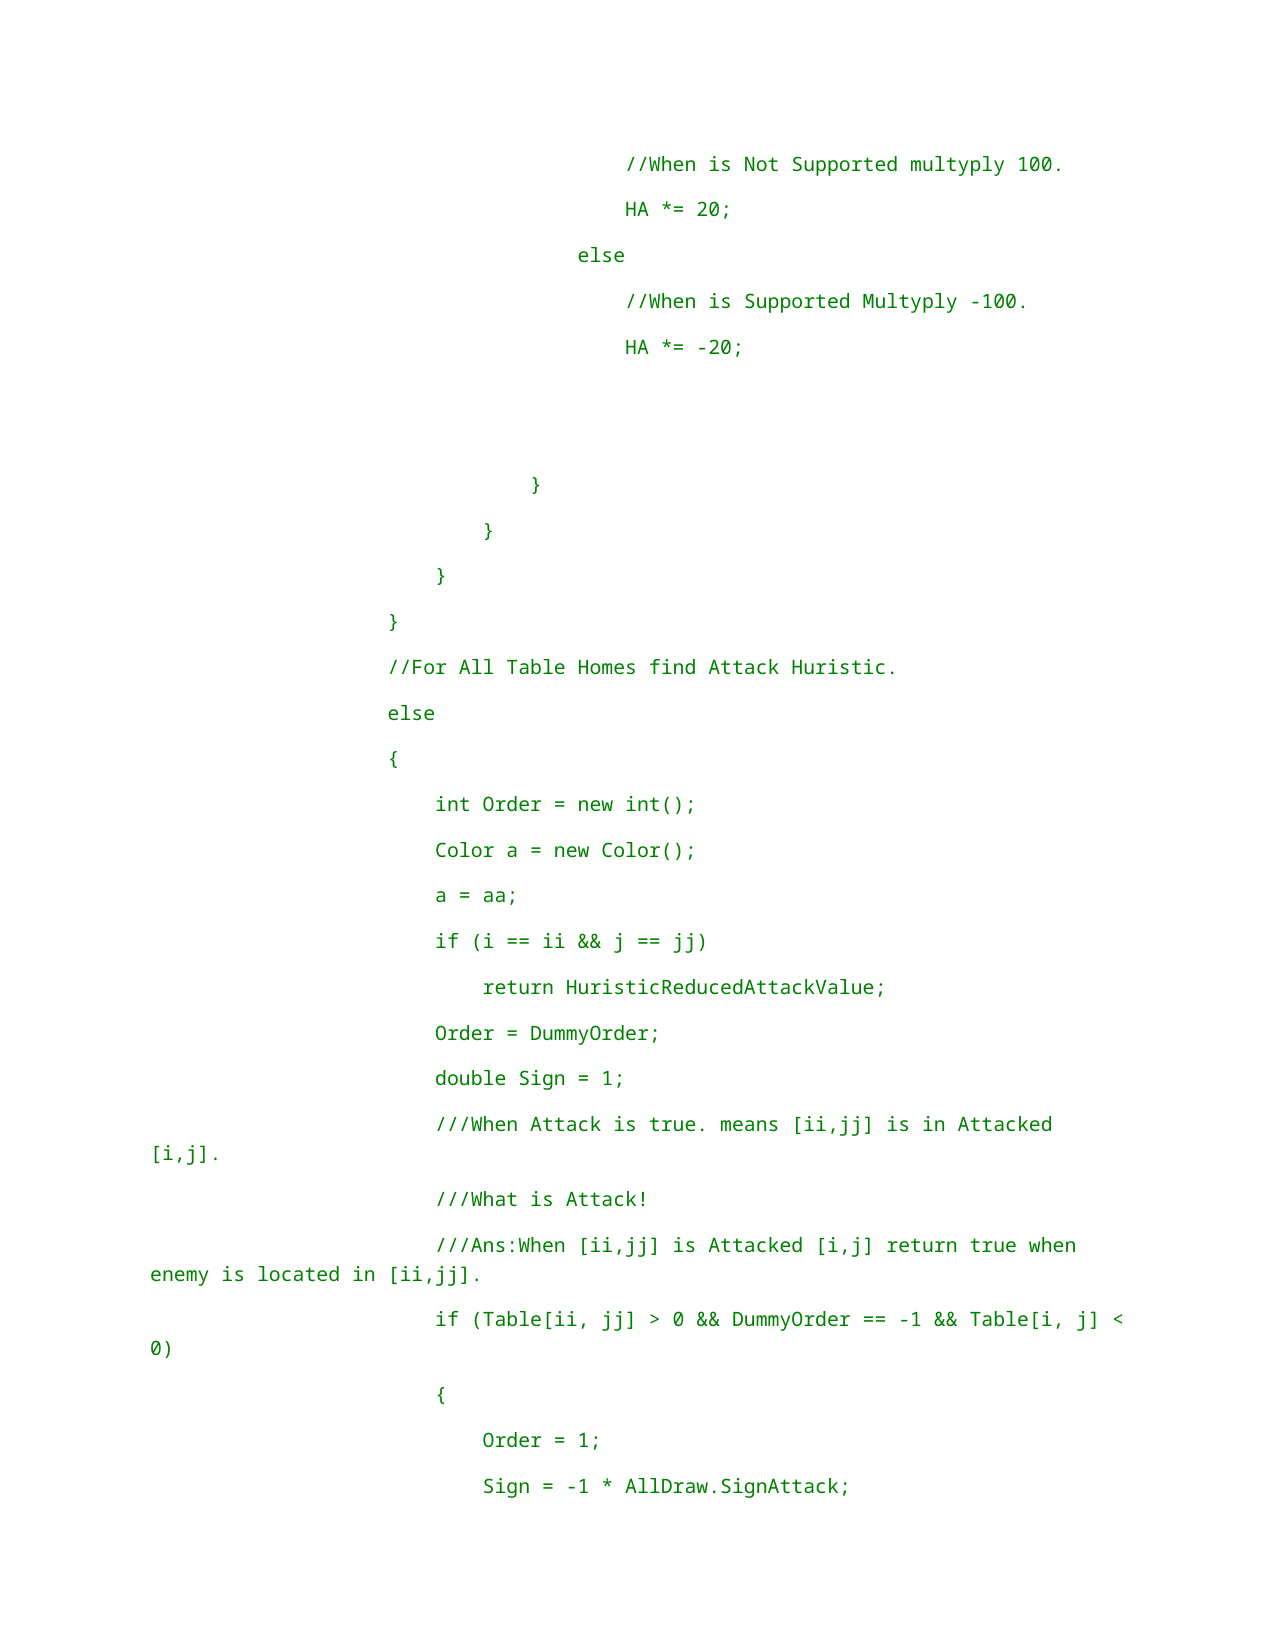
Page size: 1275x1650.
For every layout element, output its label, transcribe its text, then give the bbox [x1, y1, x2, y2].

text double Sign = 1; [150, 1064, 1125, 1092]
text //When is Supported Multyply -100. [150, 287, 1125, 314]
text HA *= -20; [150, 333, 1125, 360]
text if (Table[ii, jj] > 0 && DummyOrder == -1 && Table[i, j] < 0) [150, 1306, 1125, 1362]
text ///When Attack is true. means [ii,jj] is in Attacked [i,j]. [150, 1110, 1125, 1166]
text return HuristicReducedAttackValue; [150, 973, 1125, 1000]
text //For All Table Homes find Attack Huristic. [150, 653, 1125, 680]
text if (i == ii && j == jj) [150, 927, 1125, 954]
text } [150, 516, 1125, 543]
text { [150, 1380, 1125, 1407]
text int Order = new int(); [150, 790, 1125, 817]
text ///What is Attack! [150, 1185, 1125, 1212]
text } [150, 562, 1125, 588]
text ///Ans:When [ii,jj] is Attacked [i,j] return true when enemy is located in [ii,jj]. [150, 1231, 1125, 1287]
text Order = 1; [150, 1426, 1125, 1453]
text a = aa; [150, 882, 1125, 909]
text } [150, 607, 1125, 634]
text else [150, 699, 1125, 726]
text Order = DummyOrder; [150, 1019, 1125, 1046]
text Sign = -1 * AllDraw.SignAttack; [150, 1472, 1125, 1499]
text { [150, 744, 1125, 771]
text //When is Not Supported multyply 100. [150, 150, 1125, 177]
text HA *= 20; [150, 196, 1125, 223]
text else [150, 241, 1125, 268]
text } [150, 470, 1125, 497]
text Color a = new Color(); [150, 836, 1125, 863]
